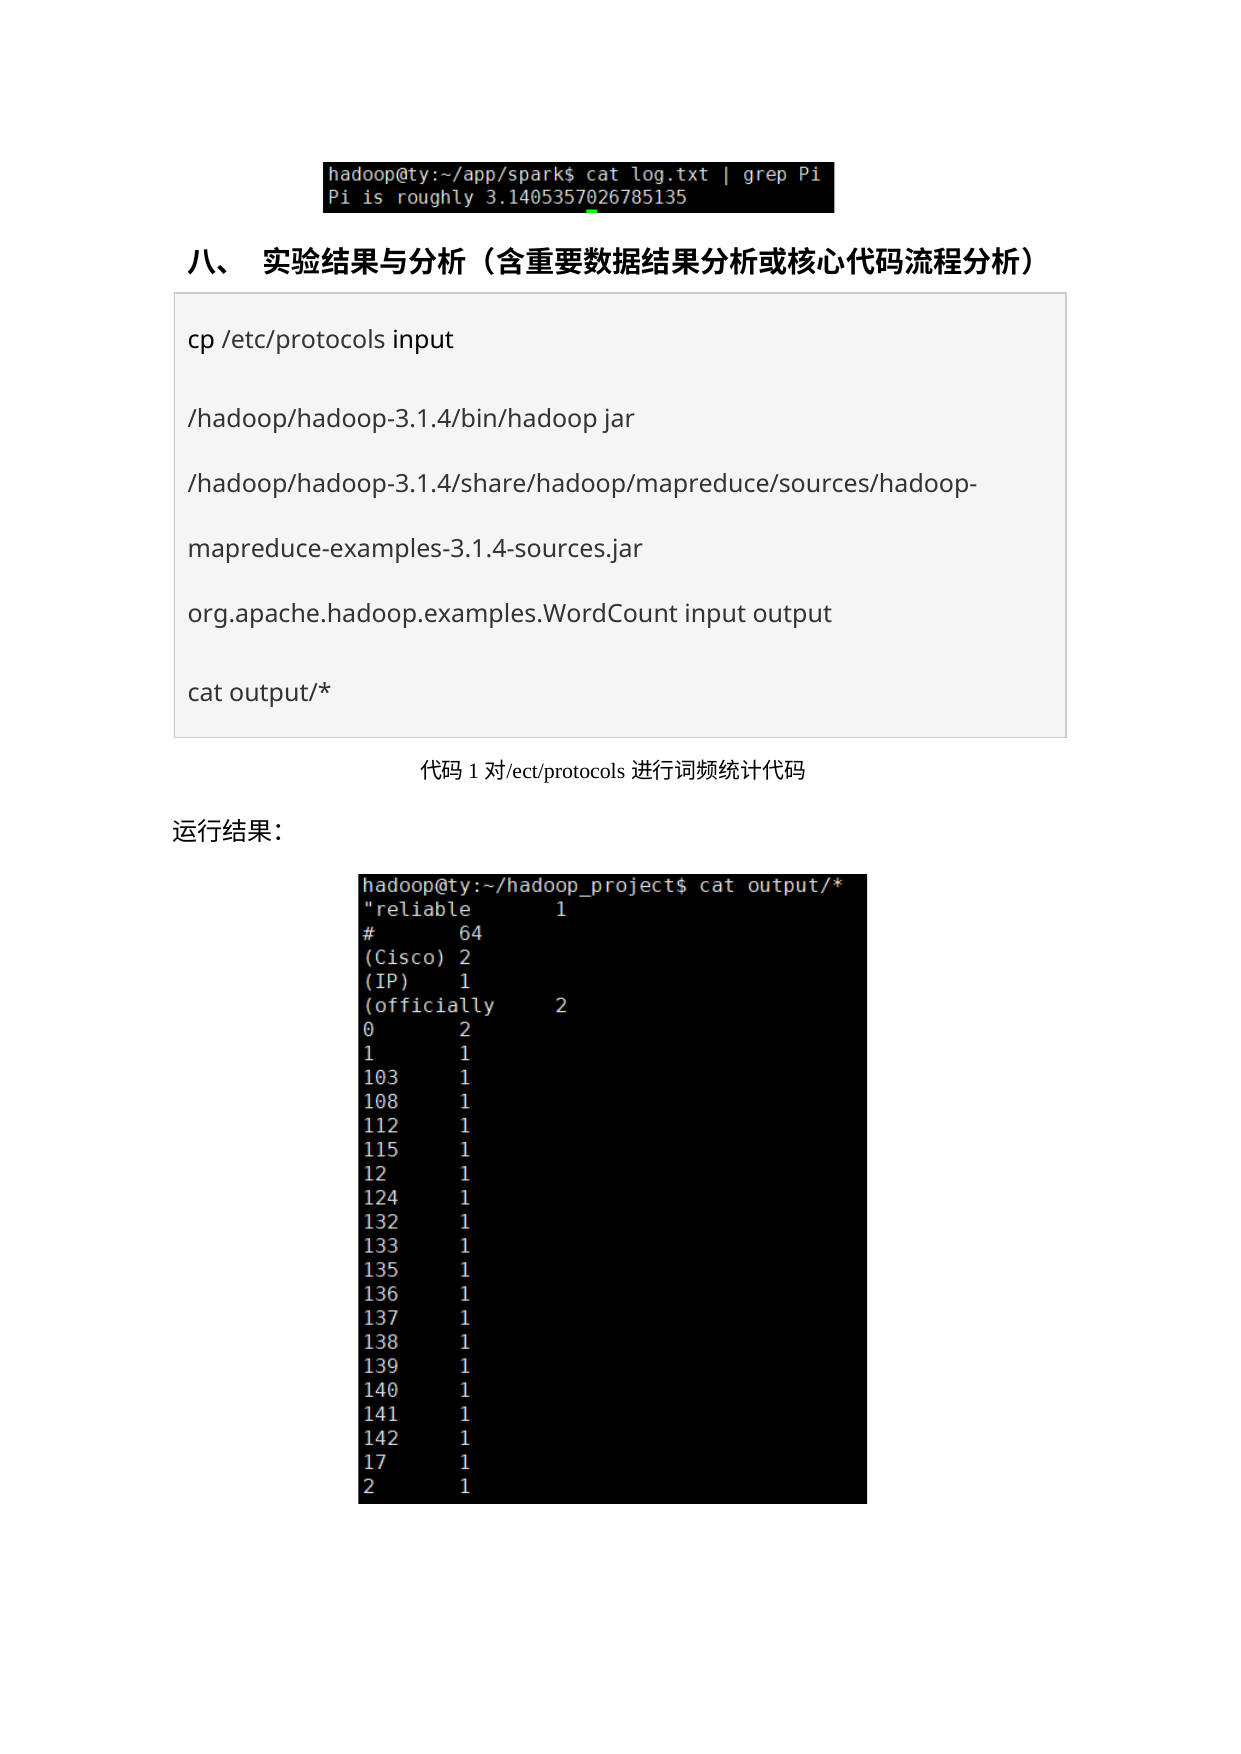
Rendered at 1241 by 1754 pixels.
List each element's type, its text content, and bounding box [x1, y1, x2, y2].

text cp /etc/protocols input [175, 294, 1065, 371]
list 实验结果与分析（含重要数据结果分析或核心代码流程分析） [187, 227, 1053, 292]
picture [322, 162, 835, 213]
text cat output/* [175, 645, 1065, 737]
picture [358, 874, 868, 1504]
list 运行结果： [173, 797, 1053, 862]
list 代码1 对/ect/protocols 进行词频统计代码 [173, 752, 1053, 785]
text /hadoop/hadoop-3.1.4/bin/hadoop jar /hadoop/hadoop-3.1.4/share/hadoop/mapreduce/sources/hadoop-mapreduce-examples-3.1.4-sources.jar org.apache.hadoop.examples.WordCount input output [175, 371, 1065, 645]
